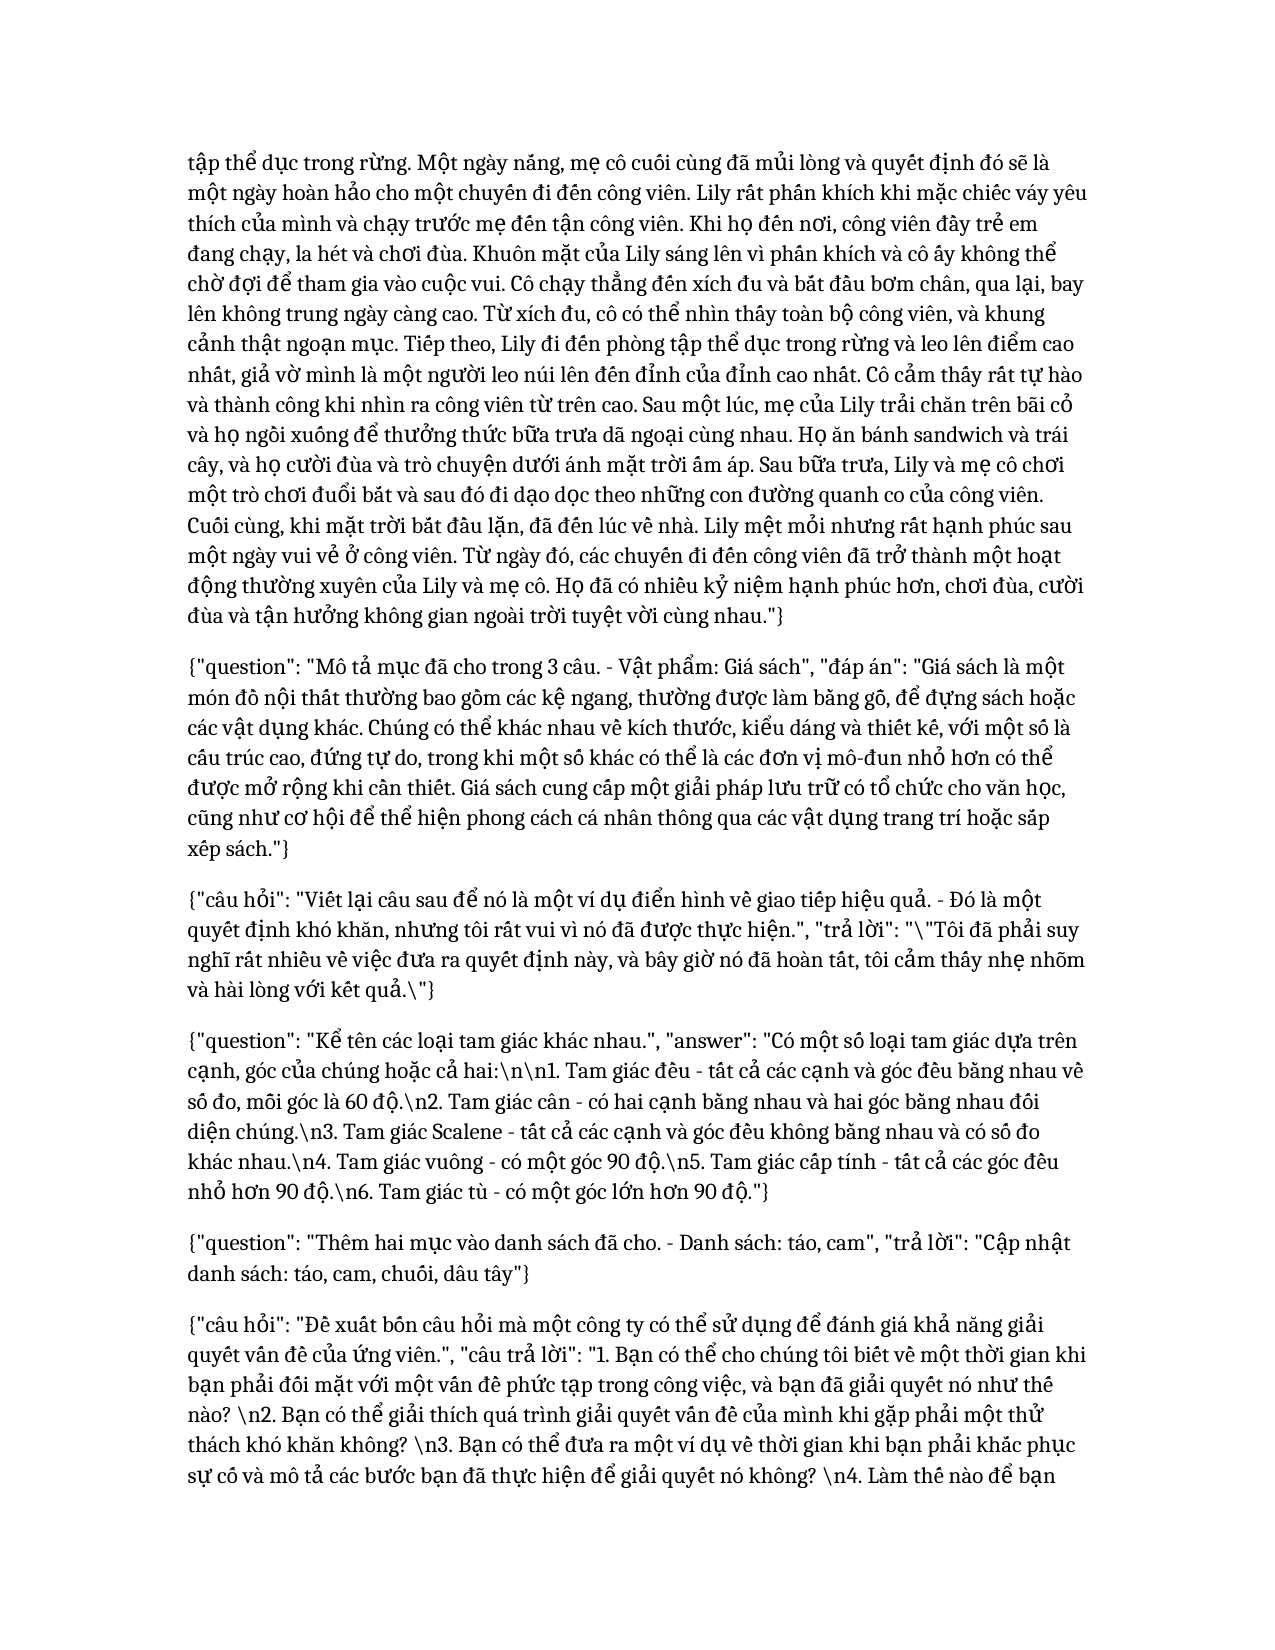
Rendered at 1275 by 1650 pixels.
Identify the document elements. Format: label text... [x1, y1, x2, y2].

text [187, 150, 1087, 629]
text {"question": "Kể tên các loại tam giác khác nhau.", "answer": "Có một số loại tam giác dựa trên cạnh, góc của chúng hoặc cả hai:\n\n1. Tam giác đều - tất cả các cạnh và góc đều bằng nhau về số đo, mỗi góc là 60 độ.\n2. Tam giác cân - có hai cạnh bằng nhau và hai góc bằng nhau đối diện chúng.\n3. Tam giác Scalene - tất cả các cạnh và góc đều không bằng nhau và có số đo khác nhau.\n4. Tam giác vuông - có một góc 90 độ.\n5. Tam giác cấp tính - tất cả các góc đều nhỏ hơn 90 độ.\n6. Tam giác tù - có một góc lớn hơn 90 độ."} [187, 1028, 1087, 1206]
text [187, 1311, 1087, 1489]
text {"question": "Mô tả mục đã cho trong 3 câu. - Vật phẩm: Giá sách", "đáp án": "Giá sách là một món đồ nội thất thường bao gồm các kệ ngang, thường được làm bằng gỗ, để đựng sách hoặc các vật dụng khác. Chúng có thể khác nhau về kích thước, kiểu dáng và thiết kế, với một số là cấu trúc cao, đứng tự do, trong khi một số khác có thể là các đơn vị mô-đun nhỏ hơn có thể được mở rộng khi cần thiết. Giá sách cung cấp một giải pháp lưu trữ có tổ chức cho văn học, cũng như cơ hội để thể hiện phong cách cá nhân thông qua các vật dụng trang trí hoặc sắp xếp sách."} [187, 654, 1087, 862]
text {"câu hỏi": "Viết lại câu sau để nó là một ví dụ điển hình về giao tiếp hiệu quả. - Đó là một quyết định khó khăn, nhưng tôi rất vui vì nó đã được thực hiện.", "trả lời": "\"Tôi đã phải suy nghĩ rất nhiều về việc đưa ra quyết định này, và bây giờ nó đã hoàn tất, tôi cảm thấy nhẹ nhõm và hài lòng với kết quả.\"} [187, 886, 1087, 1003]
text {"question": "Thêm hai mục vào danh sách đã cho. - Danh sách: táo, cam", "trả lời": "Cập nhật danh sách: táo, cam, chuối, dâu tây"} [187, 1230, 1087, 1287]
